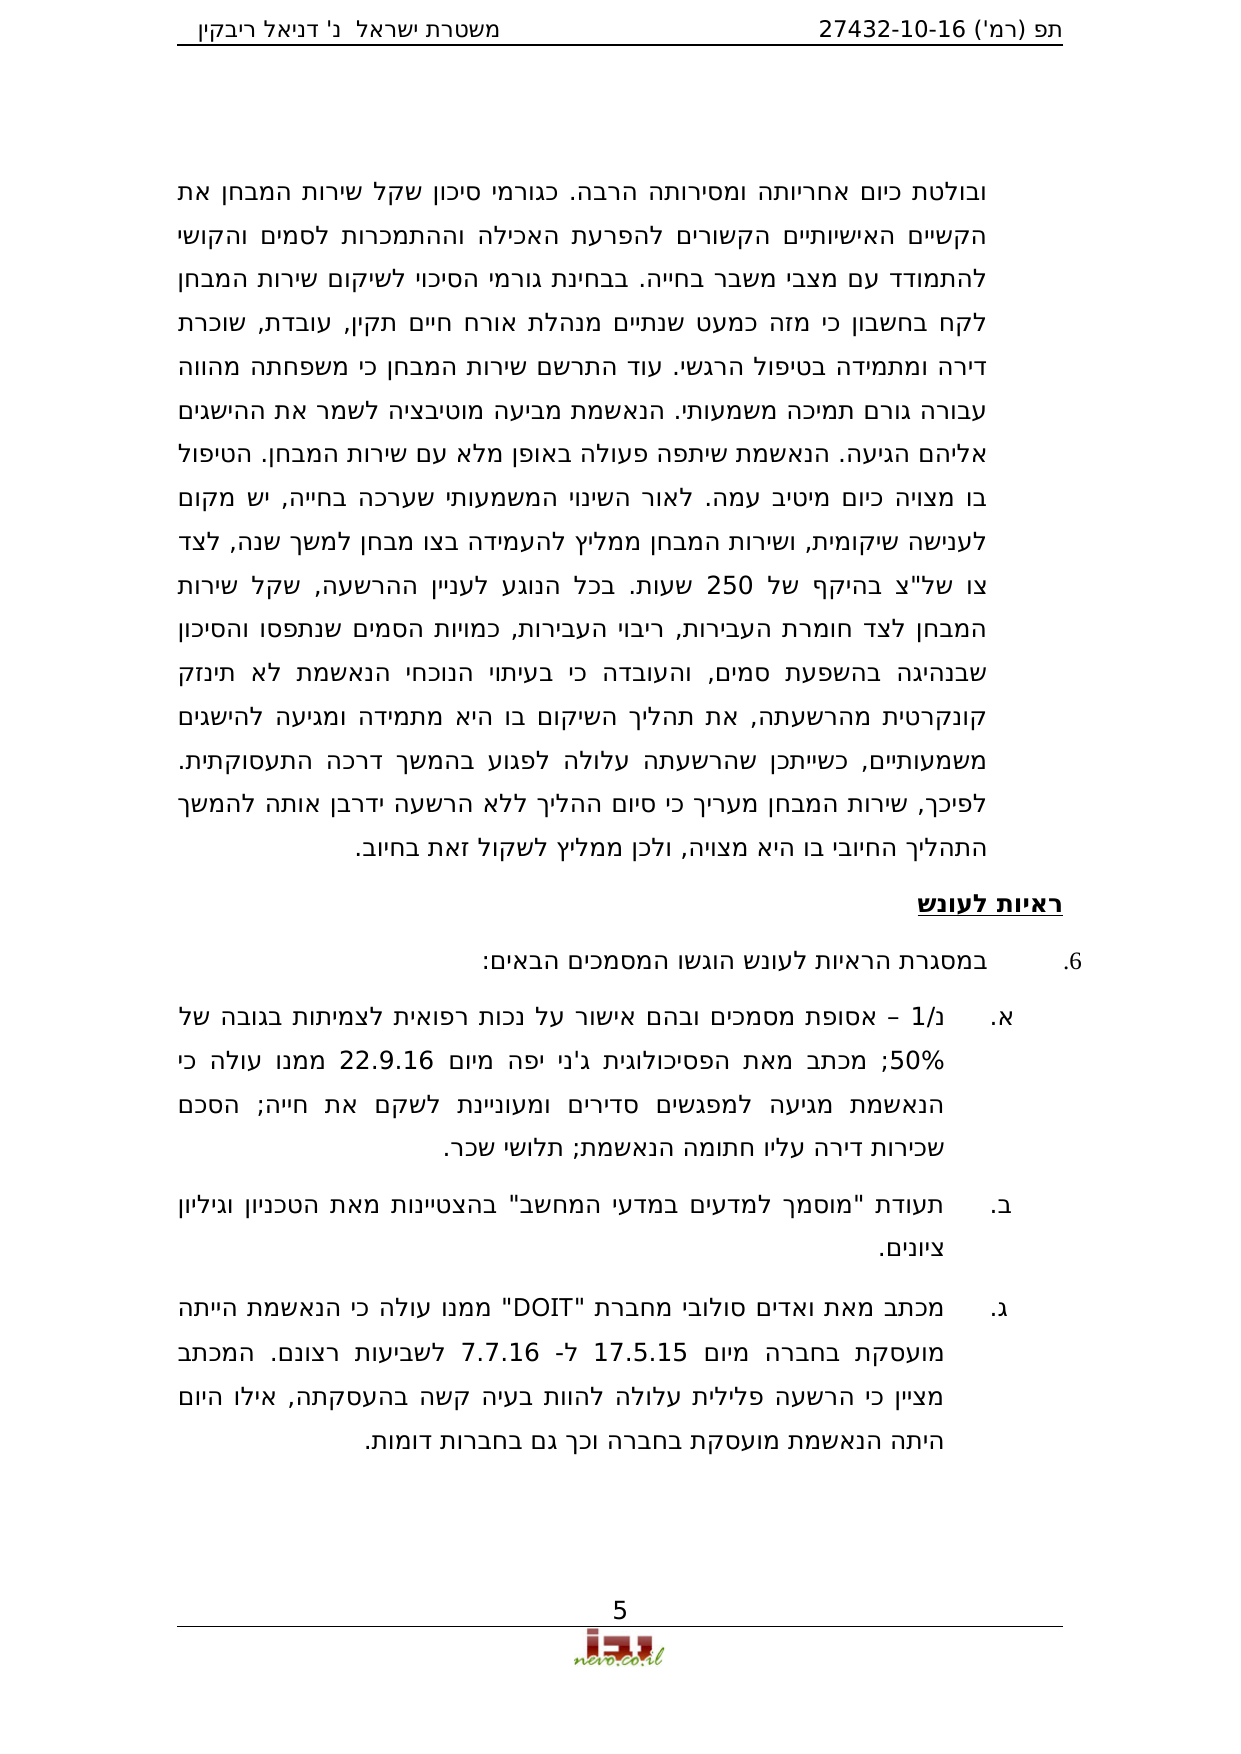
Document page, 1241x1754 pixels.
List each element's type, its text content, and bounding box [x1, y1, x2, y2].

list נ/1 – אסופת מסמכים ובהם אישור על נכות רפואית לצמיתות בגובה של 50%; מכתב מאת הפסיכולוגית ג'ני יפה מיום 22.9.16 ממנו עולה כי הנאשמת מגיעה למפגשים סדירים ומעוניינת לשקם את חייה; הסכם שכירות דירה עליו חתומה הנאשמת; תלושי שכר. [177, 1002, 989, 1163]
list תעודת "מוסמך למדעים במדעי המחשב" בהצטיינות מאת הטכניון וגיליון ציונים. [177, 1190, 989, 1263]
picture [574, 1628, 666, 1667]
list במסגרת הראיות לעונש הוגשו המסמכים הבאים: [177, 946, 1063, 975]
text ראיות לעונש [177, 890, 1063, 919]
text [177, 177, 988, 863]
list מכתב מאת ואדים סולובי מחברת "DOIT" ממנו עולה כי הנאשמת הייתה מועסקת בחברה מיום 17.5.15 ל- 7.7.16 לשביעות רצונם. המכתב מציין כי הרשעה פלילית עלולה להוות בעיה קשה בהעסקתה, אילו היום היתה הנאשמת מועסקת בחברה וכך גם בחברות דומות. [177, 1290, 989, 1455]
